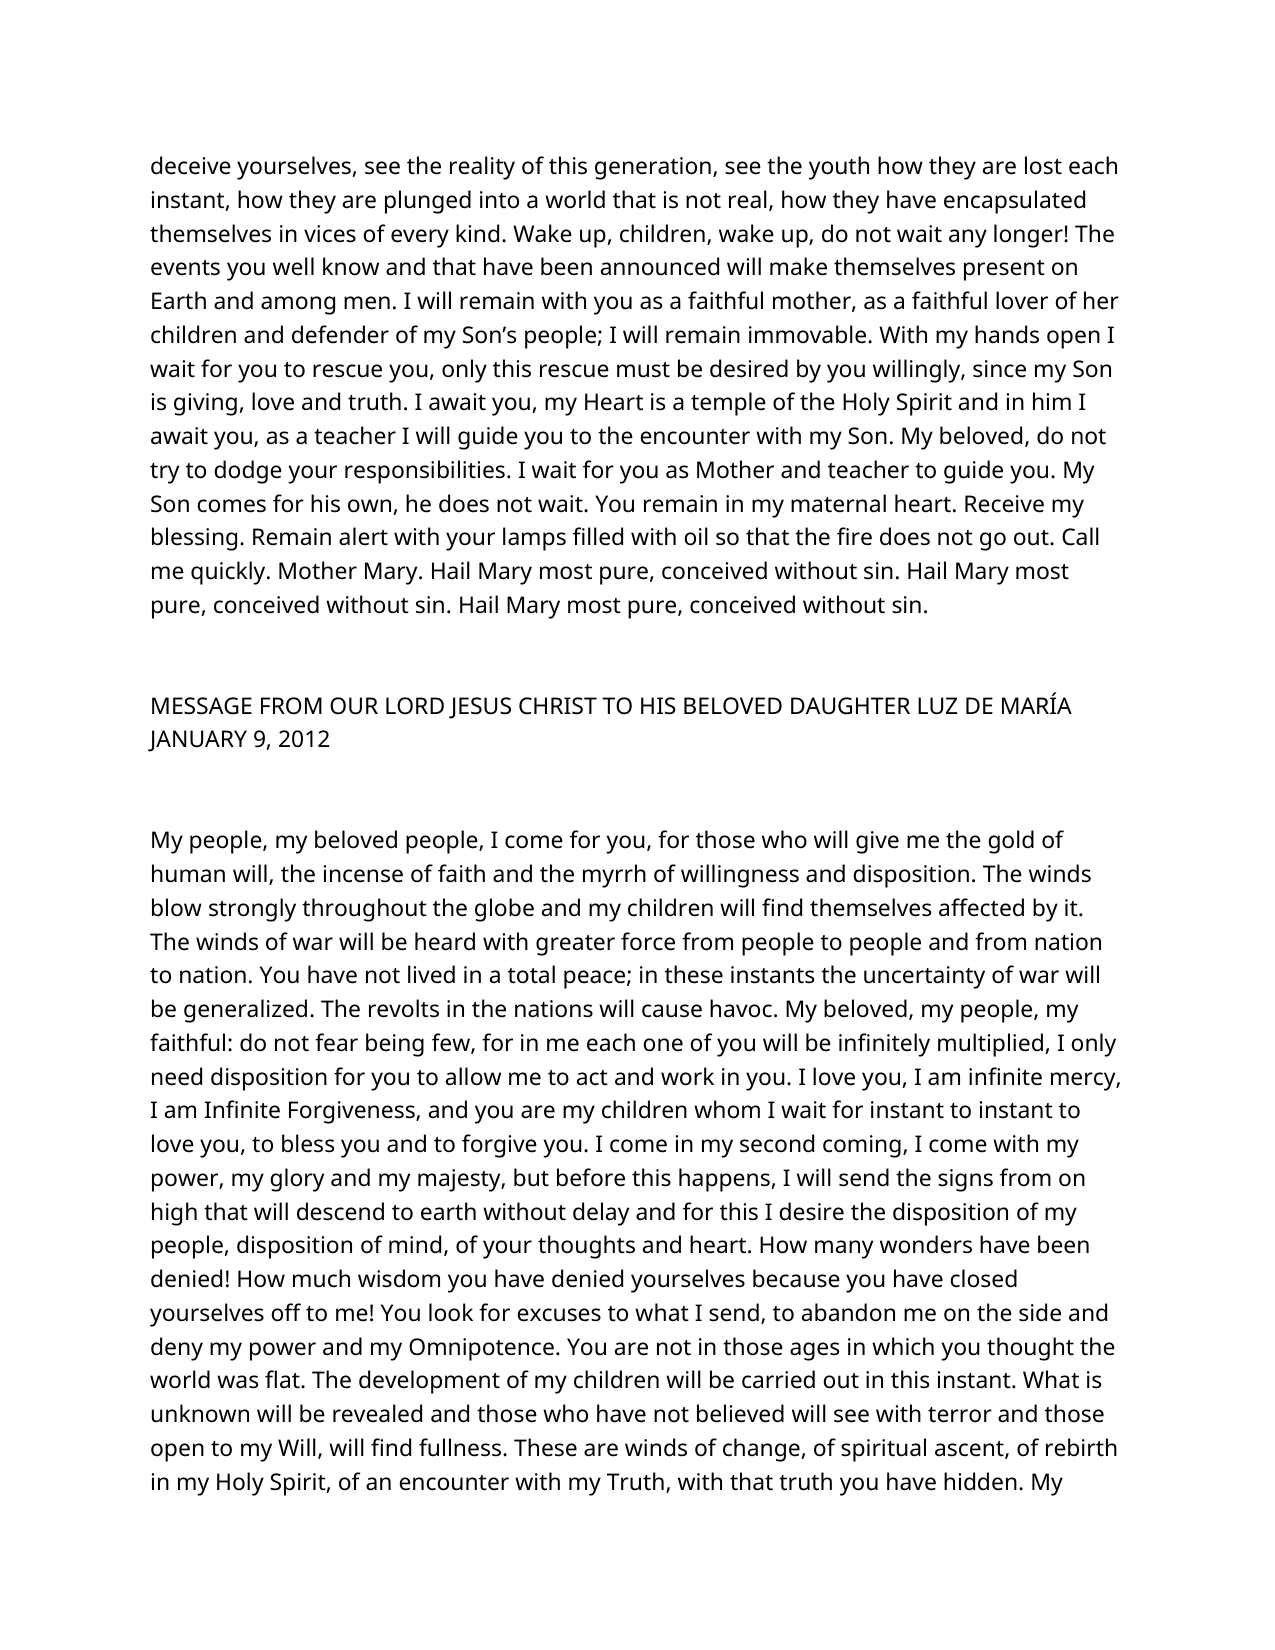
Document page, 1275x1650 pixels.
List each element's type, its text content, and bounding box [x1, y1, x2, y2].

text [150, 150, 1125, 620]
text MESSAGE FROM OUR LORD JESUS CHRIST TO HIS BELOVED DAUGHTER LUZ DE MARÍA JANUARY 9, 2012 [150, 689, 1125, 754]
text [150, 824, 1125, 1497]
